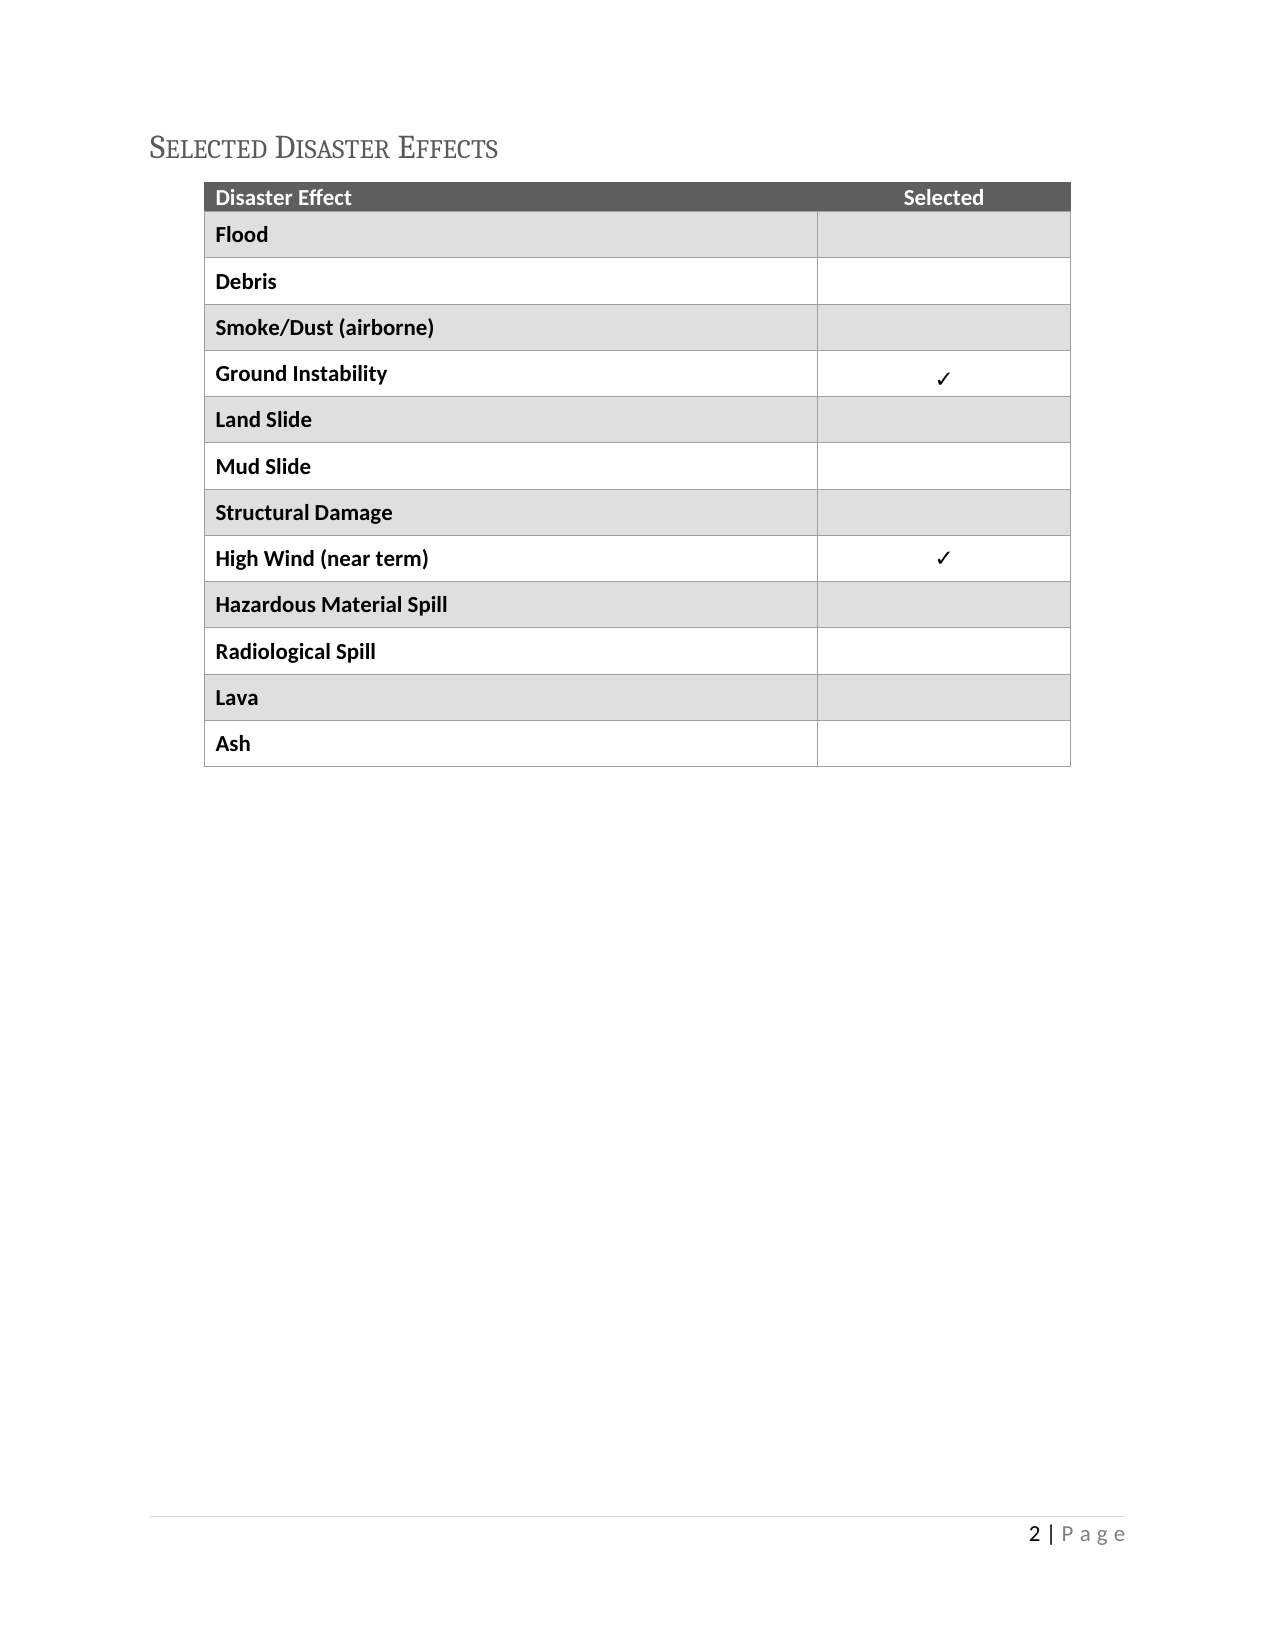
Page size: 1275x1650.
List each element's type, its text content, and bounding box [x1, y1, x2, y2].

table_cell Ground Instability [205, 351, 817, 396]
table_cell [818, 721, 1070, 766]
table_cell Smoke/Dust (airborne) [205, 305, 817, 350]
table_cell ✓ [818, 351, 1070, 396]
table_cell [818, 397, 1070, 442]
table_cell Land Slide [205, 397, 817, 442]
table_cell [818, 675, 1070, 720]
subtitle Selected Disaster Effects [150, 128, 1125, 166]
table_cell [818, 582, 1070, 627]
table_cell Debris [205, 258, 817, 303]
table_cell High Wind (near term) [205, 536, 817, 581]
table_cell [818, 305, 1070, 350]
table_header Selected [818, 183, 1070, 211]
table_cell Ash [205, 721, 817, 766]
table_cell [818, 628, 1070, 673]
table_cell Mud Slide [205, 443, 817, 488]
table_cell Flood [205, 212, 817, 257]
table_cell [818, 443, 1070, 488]
table_cell Radiological Spill [205, 628, 817, 673]
table_cell [818, 212, 1070, 257]
table_cell Structural Damage [205, 490, 817, 535]
table_header Disaster Effect [205, 183, 817, 211]
table_cell Hazardous Material Spill [205, 582, 817, 627]
table_cell ✓ [818, 536, 1070, 581]
table_cell [818, 490, 1070, 535]
table_cell Lava [205, 675, 817, 720]
table_cell [818, 258, 1070, 303]
